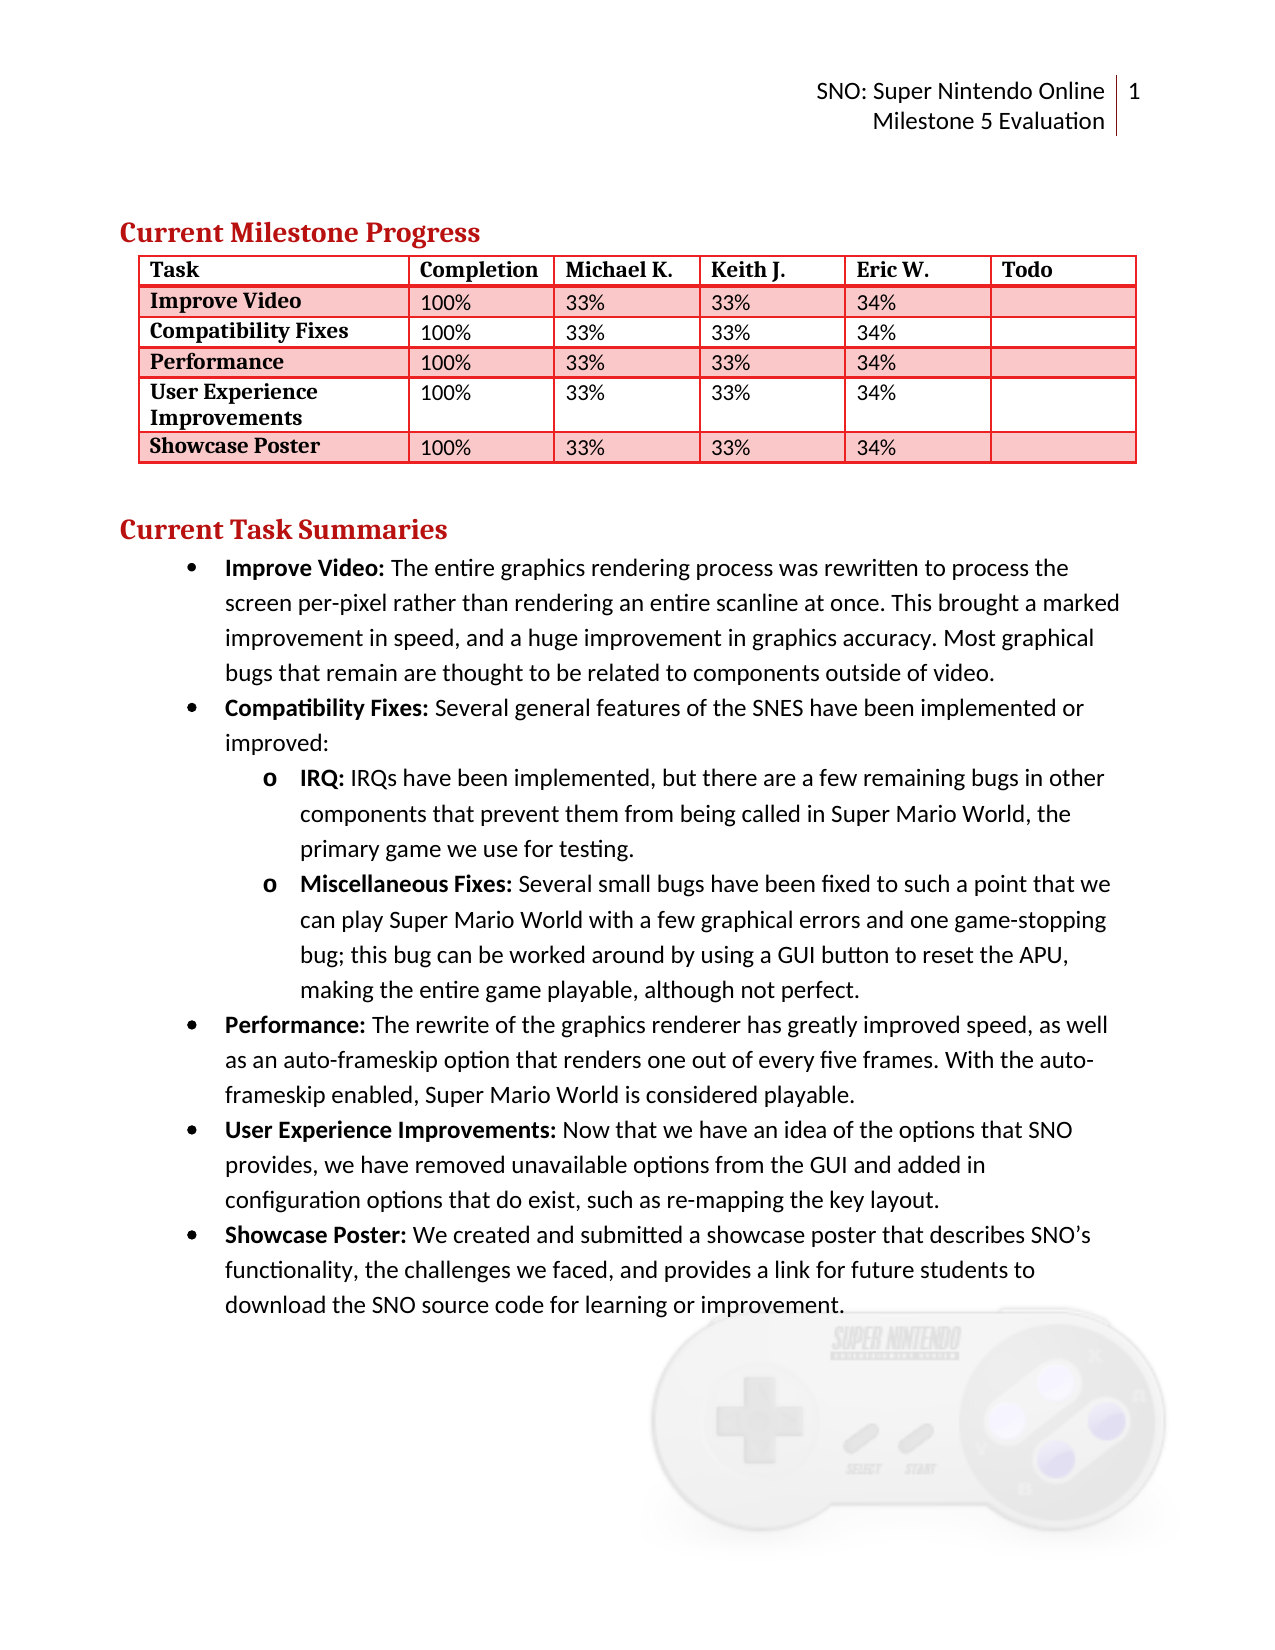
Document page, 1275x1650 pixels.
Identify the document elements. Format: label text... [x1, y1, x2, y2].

list IRQ: IRQs have been implemented, but there are a few remaining bugs in other components that prevent them from being called in Super Mario World, the primary game we use for testing. [262, 762, 1125, 864]
table_cell [992, 349, 1135, 376]
table_cell 33% [701, 318, 844, 346]
table_cell 100% [410, 433, 553, 461]
table_cell 33% [555, 349, 699, 376]
table_header Todo [992, 257, 1135, 283]
table_cell [992, 318, 1135, 346]
table_cell Compatibility Fixes [140, 318, 408, 346]
picture [639, 1162, 1179, 1650]
table_header Michael K. [555, 257, 699, 283]
table_cell 33% [701, 349, 844, 376]
list User Experience Improvements: Now that we have an idea of the options that SNO provides, we have removed unavailable options from the GUI and added in configuration options that do exist, such as re-mapping the key layout. [187, 1114, 1125, 1215]
table_cell 100% [410, 318, 553, 346]
table_header Completion [410, 257, 553, 283]
list Performance: The rewrite of the graphics renderer has greatly improved speed, as well as an auto-frameskip option that renders one out of every five frames. With the auto-frameskip enabled, Super Mario World is considered playable. [187, 1009, 1125, 1110]
list Compatibility Fixes: Several general features of the SNES have been implemented or improved: [187, 692, 1125, 757]
table_cell 34% [846, 318, 990, 346]
table_cell 33% [701, 433, 844, 461]
table_cell 33% [555, 433, 699, 461]
table_cell 34% [846, 288, 990, 316]
subtitle Current Task Summaries [120, 513, 1125, 547]
list Improve Video: The entire graphics rendering process was rewritten to process the screen per-pixel rather than rendering an entire scanline at once. This brought a marked improvement in speed, and a huge improvement in graphics accuracy. Most graphical bugs that remain are thought to be related to components outside of video. [187, 552, 1125, 687]
table_cell 33% [701, 288, 844, 316]
table_cell User Experience Improvements [140, 379, 408, 431]
subtitle Current Milestone Progress [120, 217, 1125, 250]
table_cell Showcase Poster [140, 433, 408, 461]
list Miscellaneous Fixes: Several small bugs have been fixed to such a point that we can play Super Mario World with a few graphical errors and one game-stopping bug; this bug can be worked around by using a GUI button to reset the APU, making the entire game playable, although not perfect. [262, 868, 1125, 1005]
table_cell 100% [410, 379, 553, 431]
table_cell 34% [846, 349, 990, 376]
table_cell 33% [555, 318, 699, 346]
table_cell [992, 379, 1135, 431]
table_cell 33% [555, 379, 699, 431]
table_header Eric W. [846, 257, 990, 283]
table_cell [992, 433, 1135, 461]
table_header Task [140, 257, 408, 283]
table_cell Performance [140, 349, 408, 376]
table_cell [992, 288, 1135, 316]
table_cell 34% [846, 433, 990, 461]
table_cell 33% [701, 379, 844, 431]
table_cell 33% [555, 288, 699, 316]
table_cell 100% [410, 349, 553, 376]
table_cell 34% [846, 379, 990, 431]
list Showcase Poster: We created and submitted a showcase poster that describes SNO’s functionality, the challenges we faced, and provides a link for future students to download the SNO source code for learning or improvement. [187, 1219, 1125, 1320]
table_header Keith J. [701, 257, 844, 283]
table_cell 100% [410, 288, 553, 316]
table_cell Improve Video [140, 288, 408, 316]
